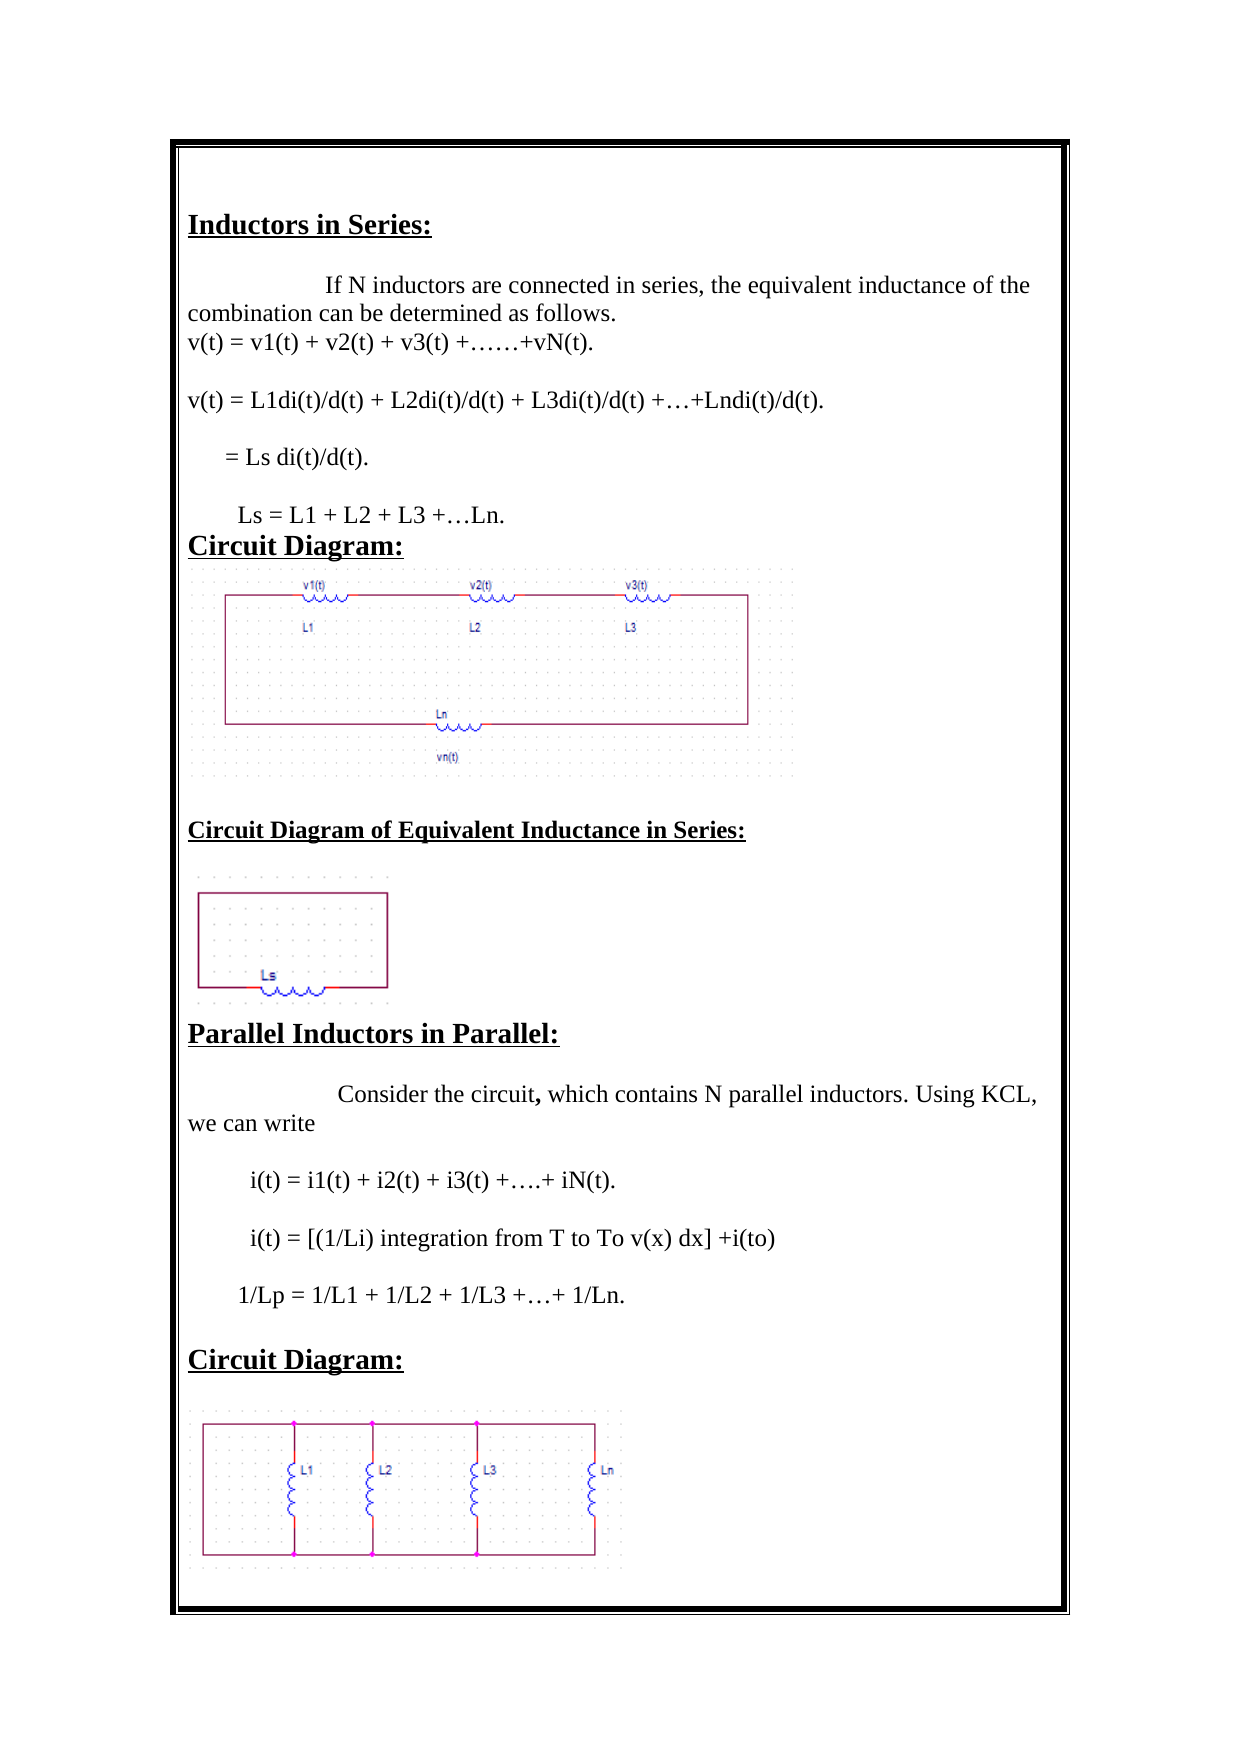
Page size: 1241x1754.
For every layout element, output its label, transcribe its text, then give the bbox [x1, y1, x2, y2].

text i(t) = [(1/Li) integration from T to To v(x) dx] +i(to) [187, 1223, 1053, 1251]
text Consider the circuit, which contains N parallel inductors. Using KCL, we can write [187, 1079, 1053, 1136]
text v(t) = v1(t) + v2(t) + v3(t) +……+vN(t). [187, 327, 1053, 356]
text Inductors in Series: [187, 207, 1053, 241]
picture [187, 1404, 627, 1578]
text v(t) = L1di(t)/d(t) + L2di(t)/d(t) + L3di(t)/d(t) +…+Lndi(t)/d(t). [187, 385, 1053, 413]
text If N inductors are connected in series, the equivalent inductance of the combination can be determined as follows. [187, 270, 1053, 327]
text Circuit Diagram of Equivalent Inductance in Series: [187, 815, 1053, 844]
text Circuit Diagram: [187, 1342, 1053, 1376]
picture [187, 872, 400, 1017]
text 1/Lp = 1/L1 + 1/L2 + 1/L3 +…+ 1/Ln. [187, 1280, 1053, 1309]
text = Ls di(t)/d(t). [187, 442, 1053, 471]
text i(t) = i1(t) + i2(t) + i3(t) +….+ iN(t). [187, 1165, 1053, 1194]
picture [187, 562, 794, 787]
text Parallel Inductors in Parallel: [187, 1017, 1053, 1050]
text Circuit Diagram: [187, 528, 1053, 562]
text Ls = L1 + L2 + L3 +…Ln. [187, 500, 1053, 528]
